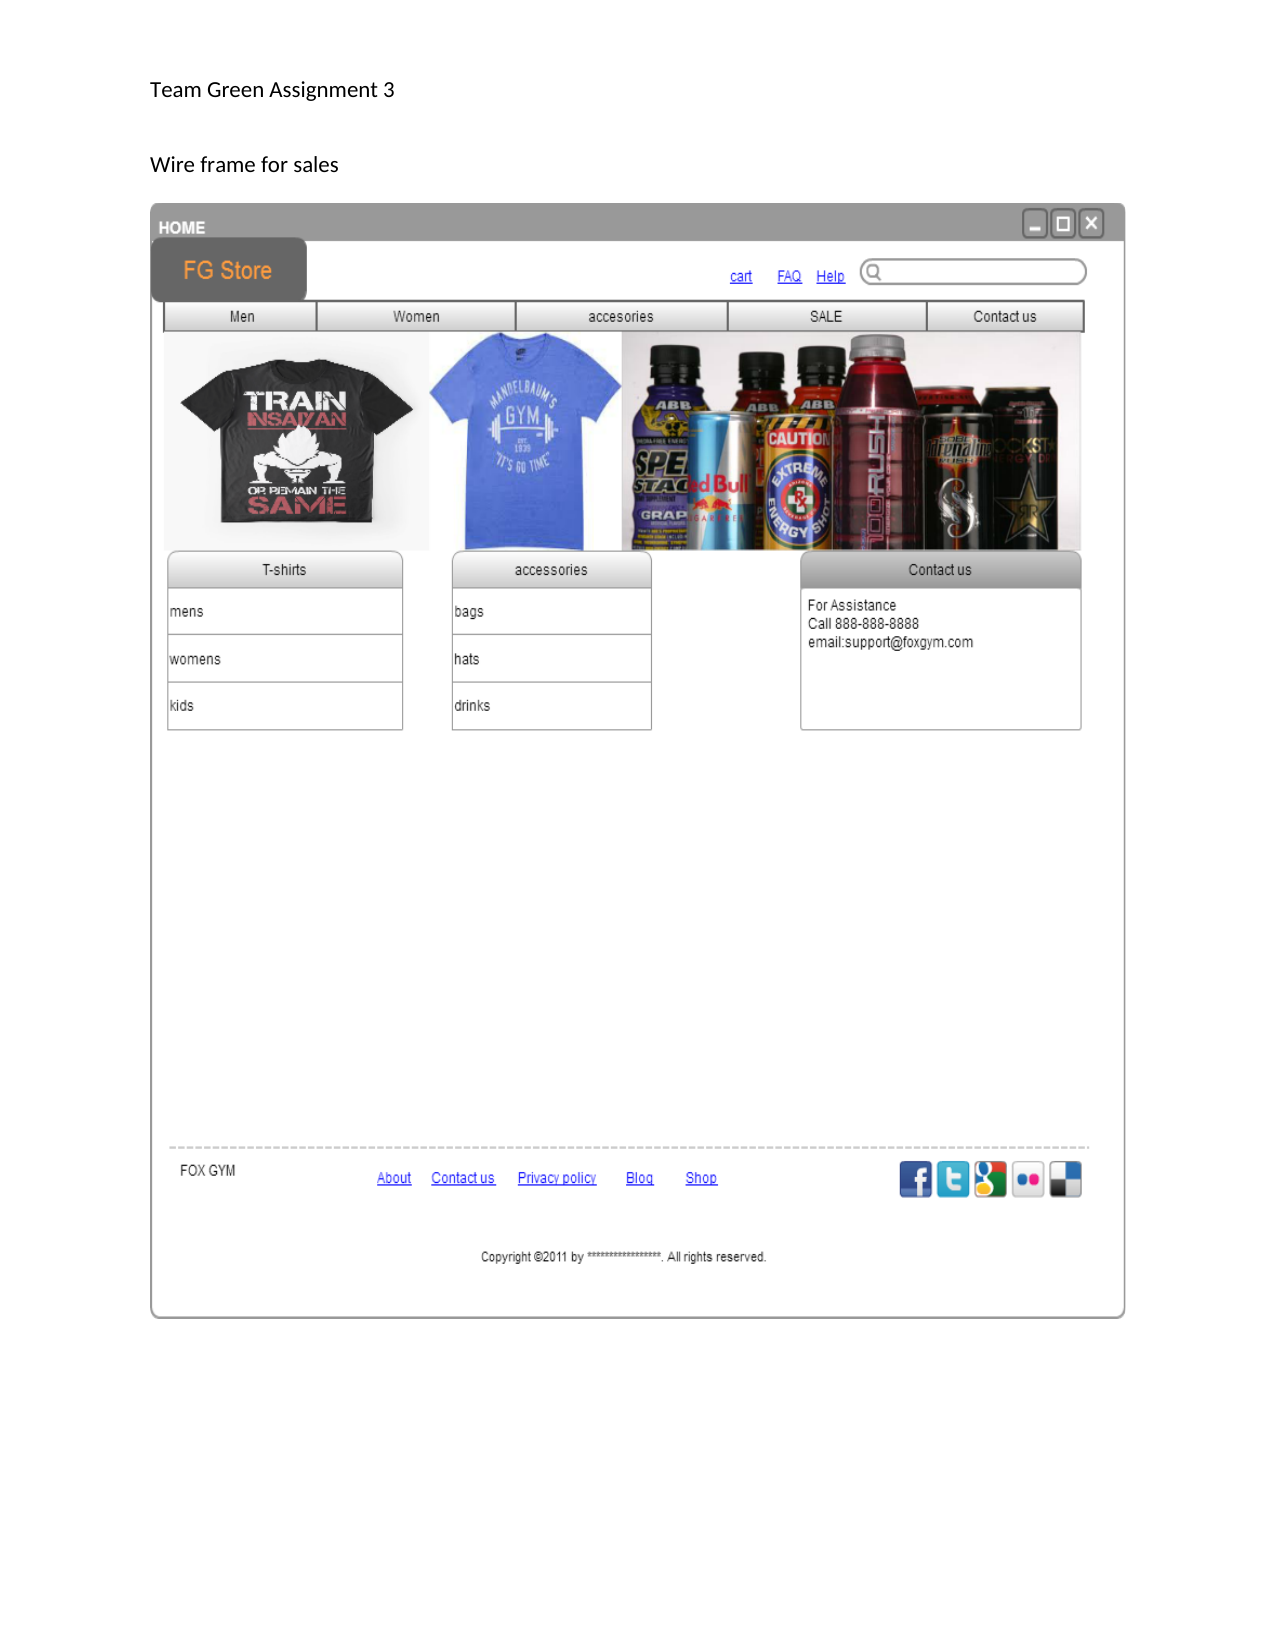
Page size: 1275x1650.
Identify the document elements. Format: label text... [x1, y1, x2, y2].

text Wire frame for sales [150, 150, 1125, 178]
picture [150, 203, 1126, 1319]
